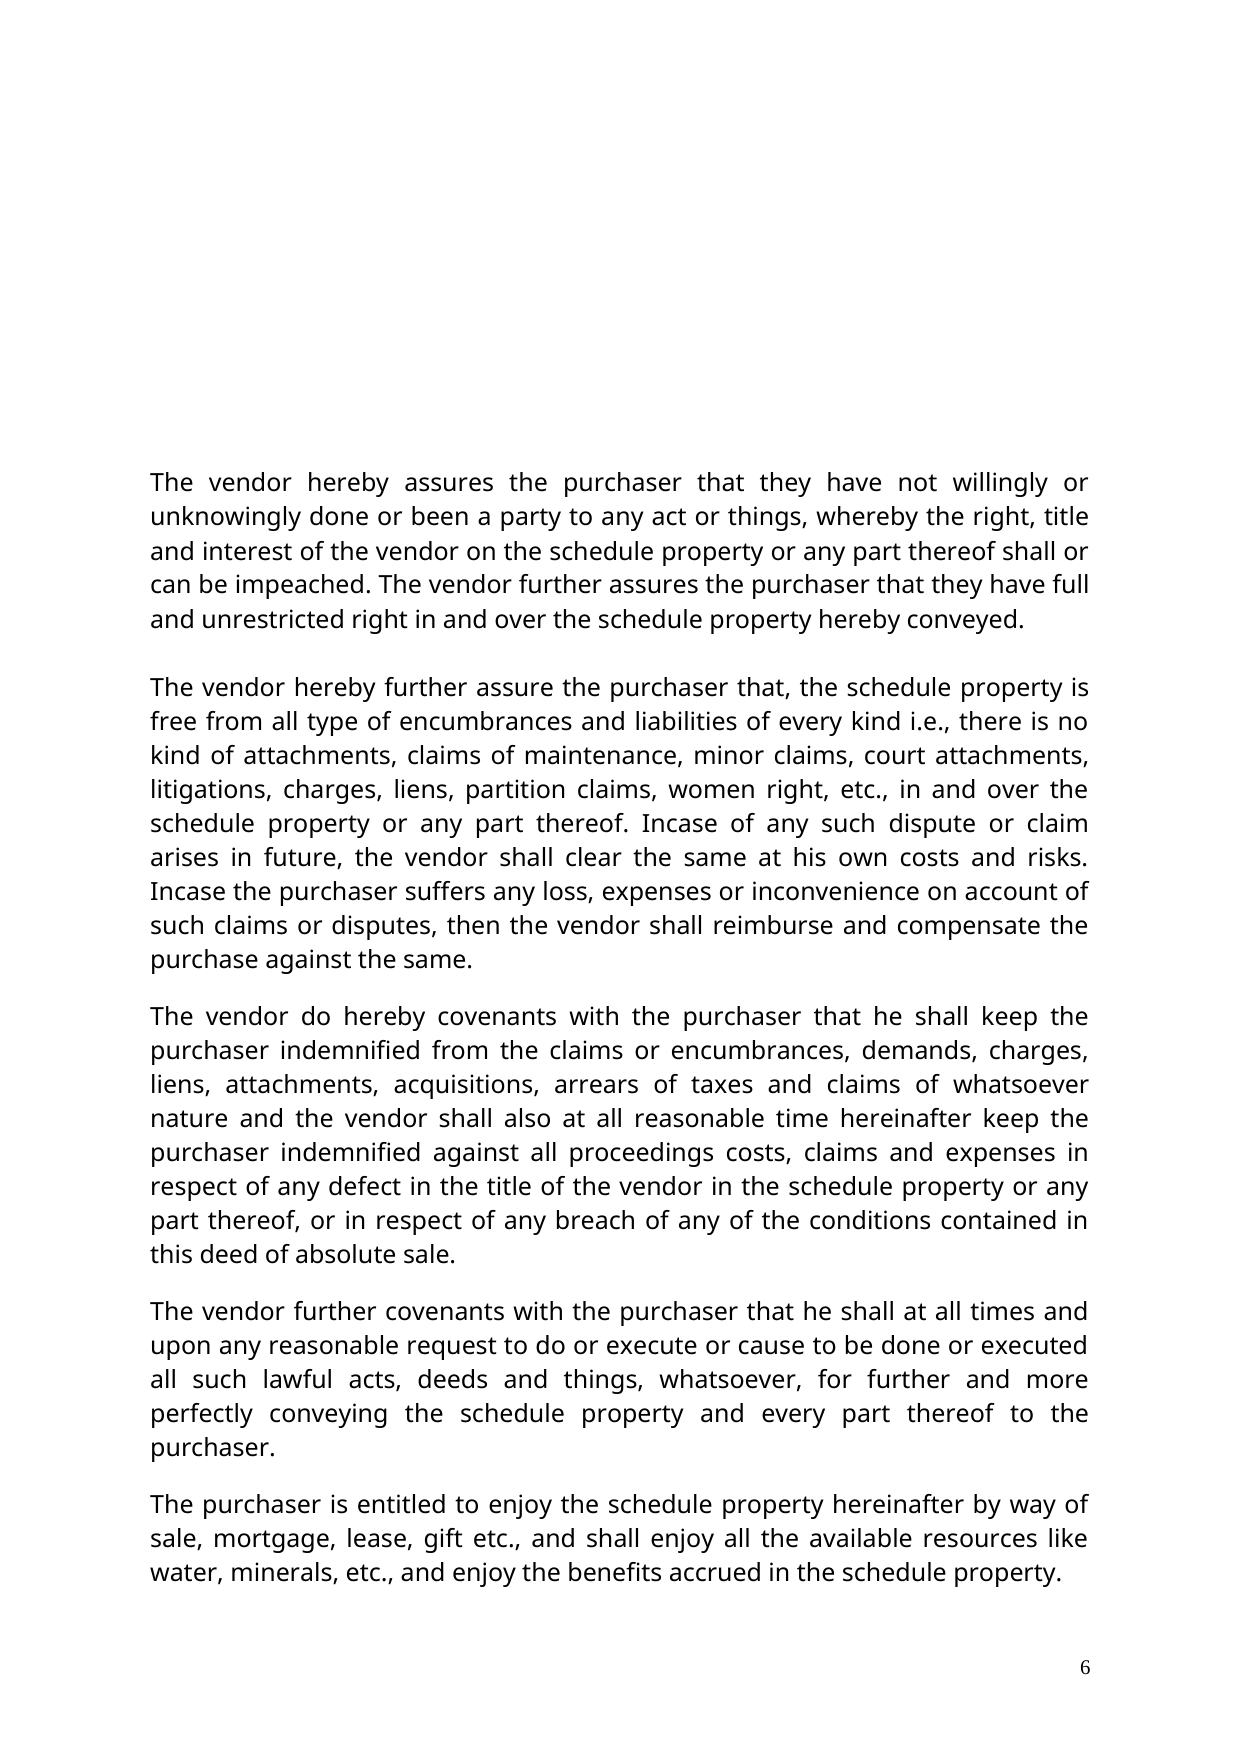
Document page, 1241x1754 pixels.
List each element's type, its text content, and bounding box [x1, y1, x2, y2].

text The purchaser is entitled to enjoy the schedule property hereinafter by way of sale, mortgage, lease, gift etc., and shall enjoy all the available resources like water, minerals, etc., and enjoy the benefits accrued in the schedule property. [150, 1487, 1090, 1589]
text The vendor hereby assures the purchaser that they have not willingly or unknowingly done or been a party to any act or things, whereby the right, title and interest of the vendor on the schedule property or any part thereof shall or can be impeached. The vendor further assures the purchaser that they have full and unrestricted right in and over the schedule property hereby conveyed. [150, 465, 1090, 635]
text The vendor do hereby covenants with the purchaser that he shall keep the purchaser indemnified from the claims or encumbrances, demands, charges, liens, attachments, acquisitions, arrears of taxes and claims of whatsoever nature and the vendor shall also at all reasonable time hereinafter keep the purchaser indemnified against all proceedings costs, claims and expenses in respect of any defect in the title of the vendor in the schedule property or any part thereof, or in respect of any breach of any of the conditions contained in this deed of absolute sale. [150, 999, 1090, 1271]
text The vendor hereby further assure the purchaser that, the schedule property is free from all type of encumbrances and liabilities of every kind i.e., there is no kind of attachments, claims of maintenance, minor claims, court attachments, litigations, charges, liens, partition claims, women right, etc., in and over the schedule property or any part thereof. Incase of any such dispute or claim arises in future, the vendor shall clear the same at his own costs and risks. Incase the purchaser suffers any loss, expenses or inconvenience on account of such claims or disputes, then the vendor shall reimburse and compensate the purchase against the same. [150, 669, 1090, 976]
text The vendor further covenants with the purchaser that he shall at all times and upon any reasonable request to do or execute or cause to be done or executed all such lawful acts, deeds and things, whatsoever, for further and more perfectly conveying the schedule property and every part thereof to the purchaser. [150, 1294, 1090, 1464]
